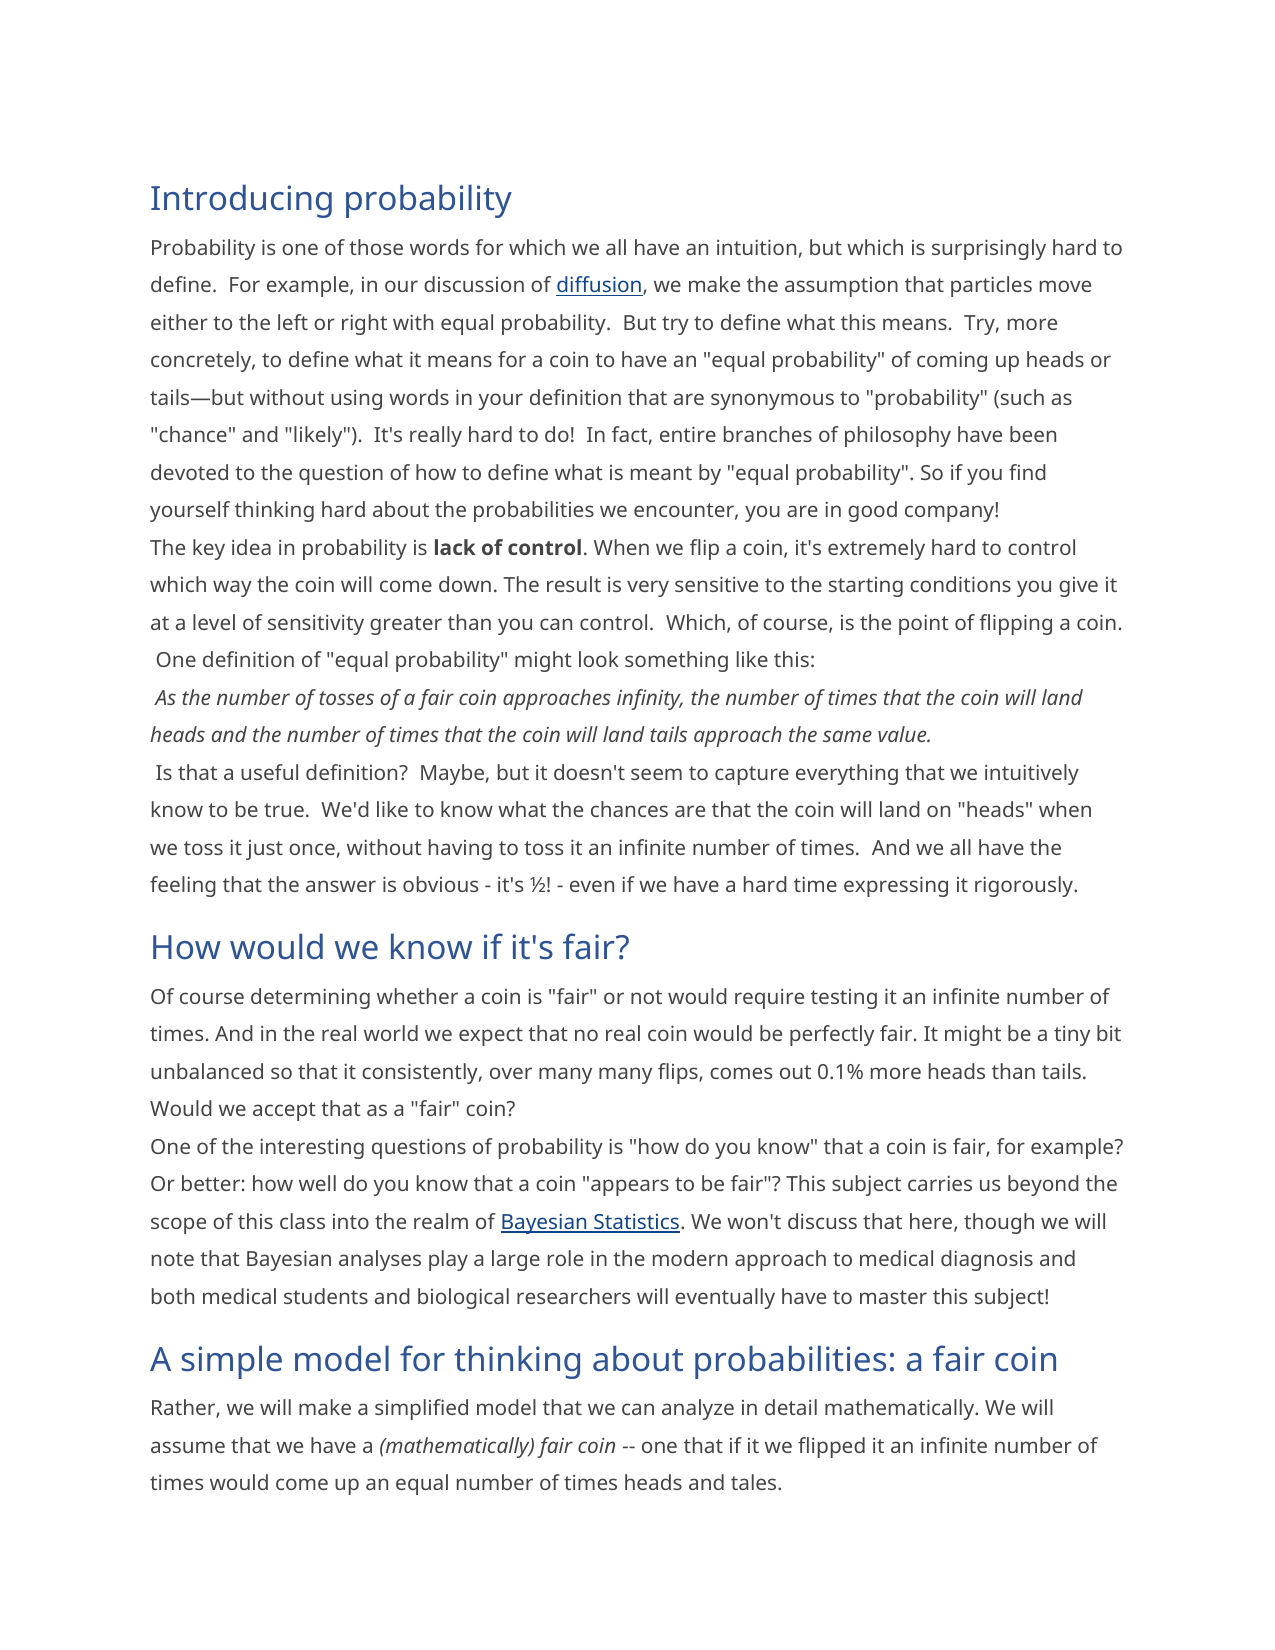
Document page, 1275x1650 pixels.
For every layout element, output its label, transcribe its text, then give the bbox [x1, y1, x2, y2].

subtitle How would we know if it's fair? [150, 924, 1125, 969]
text One of the interesting questions of probability is "how do you know" that a coin is fair, for example? Or better: how well do you know that a coin "appears to be fair"? This subject carries us beyond the scope of this class into the realm of Bayesian Statistics. We won't discuss that here, though we will note that Bayesian analyses play a large role in the modern approach to medical diagnosis and both medical students and biological researchers will eventually have to master this subject! [150, 1123, 1125, 1310]
text Probability is one of those words for which we all have an intuition, but which is surprisingly hard to define. For example, in our discussion of diffusion, we make the assumption that particles move either to the left or right with equal probability. But try to define what this means. Try, more concretely, to define what it means for a coin to have an "equal probability" of coming up heads or tails—but without using words in your definition that are synonymous to "probability" (such as "chance" and "likely"). It's really hard to do! In fact, entire branches of philosophy have been devoted to the question of how to define what is meant by "equal probability". So if you find yourself thinking hard about the probabilities we encounter, you are in good company! [150, 224, 1125, 524]
text Of course determining whether a coin is "fair" or not would require testing it an infinite number of times. And in the real world we expect that no real coin would be perfectly fair. It might be a tiny bit unbalanced so that it consistently, over many many flips, comes out 0.1% more heads than tails. Would we accept that as a "fair" coin? [150, 973, 1125, 1123]
text Rather, we will make a simplified model that we can analyze in detail mathematically. We will assume that we have a (mathematically) fair coin -- one that if it we flipped it an infinite number of times would come up an equal number of times heads and tales. [150, 1384, 1125, 1497]
text One definition of "equal probability" might look something like this: [150, 636, 1125, 674]
subtitle Introducing probability [150, 175, 1125, 220]
text The key idea in probability is lack of control. When we flip a coin, it's extremely hard to control which way the coin will come down. The result is very sensitive to the starting conditions you give it at a level of sensitivity greater than you can control. Which, of course, is the point of flipping a coin. [150, 524, 1125, 636]
subtitle A simple model for thinking about probabilities: a fair coin [150, 1335, 1125, 1381]
text As the number of tosses of a fair coin approaches infinity, the number of times that the coin will land heads and the number of times that the coin will land tails approach the same value. [150, 674, 1125, 749]
text Is that a useful definition? Maybe, but it doesn't seem to capture everything that we intuitively know to be true. We'd like to know what the chances are that the coin will land on "heads" when we toss it just once, without having to toss it an infinite number of times. And we all have the feeling that the answer is obvious - it's ½! - even if we have a hard time expressing it rigorously. [150, 749, 1125, 899]
